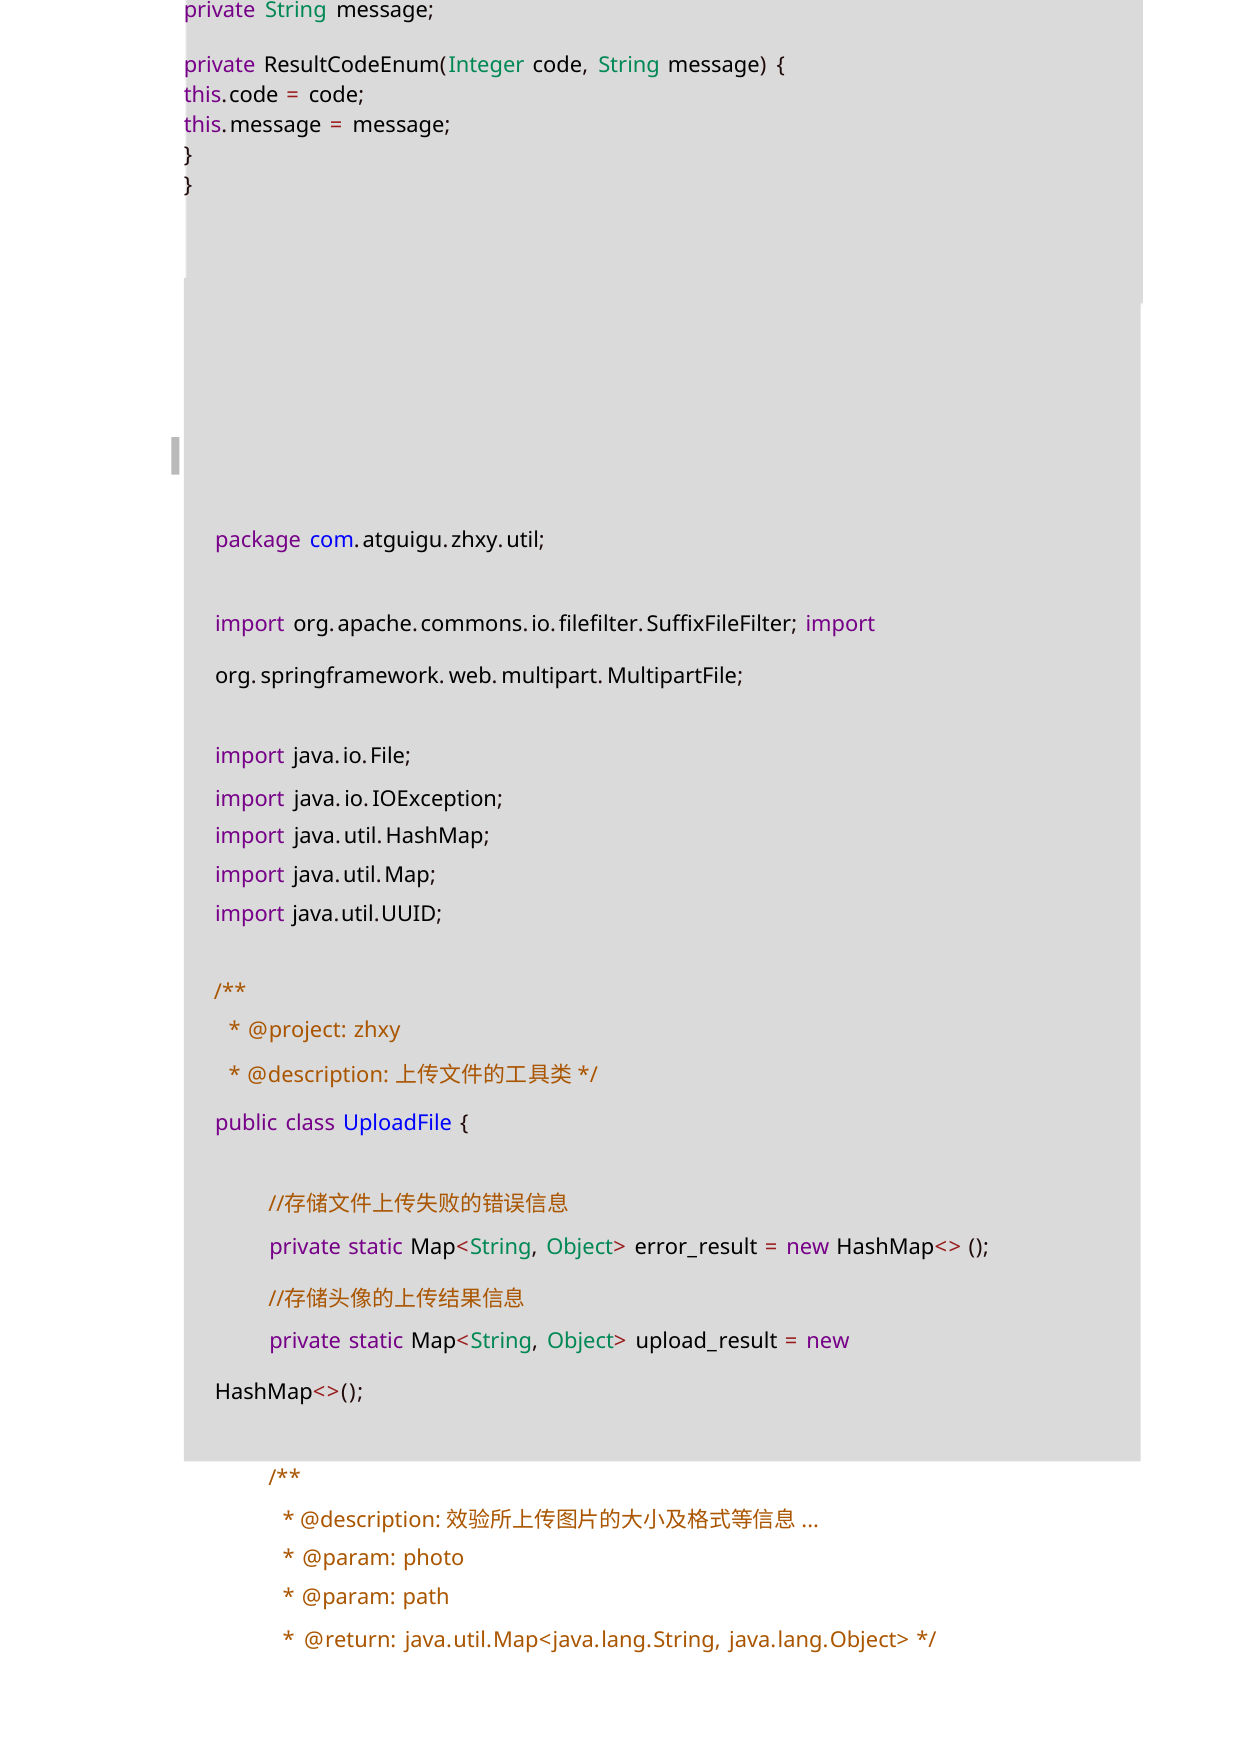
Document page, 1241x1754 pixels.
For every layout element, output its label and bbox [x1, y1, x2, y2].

picture [185, 0, 1143, 305]
picture [187, 62, 193, 71]
picture [187, 7, 193, 16]
